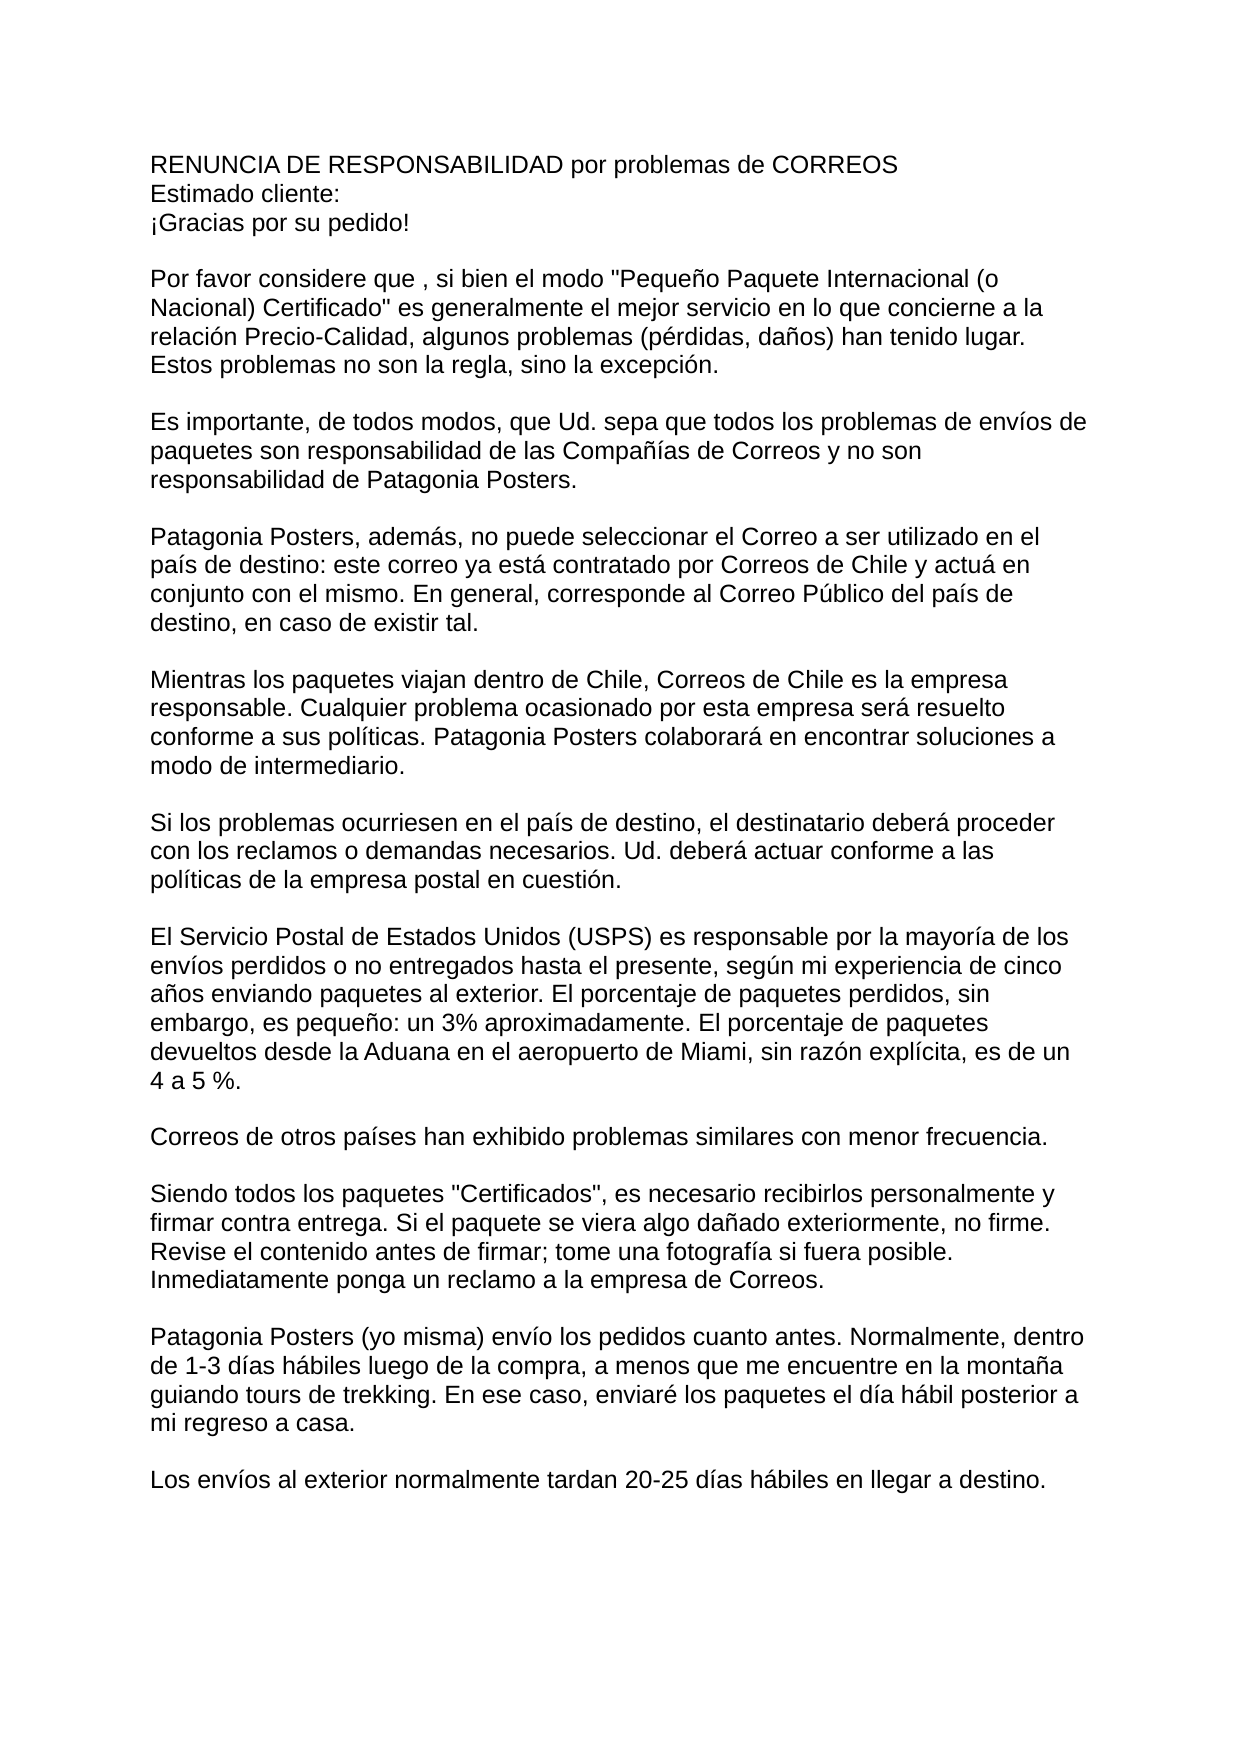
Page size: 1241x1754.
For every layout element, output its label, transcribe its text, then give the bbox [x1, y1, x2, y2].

text RENUNCIA DE RESPONSABILIDAD por problemas de CORREOS [150, 150, 1090, 179]
text Mientras los paquetes viajan dentro de Chile, Correos de Chile es la empresa responsable. Cualquier problema ocasionado por esta empresa será resuelto conforme a sus políticas. Patagonia Posters colaborará en encontrar soluciones a modo de intermediario. [150, 667, 1090, 782]
text Patagonia Posters (yo misma) envío los pedidos cuanto antes. Normalmente, dentro de 1-3 días hábiles luego de la compra, a menos que me encuentre en la montaña guiando tours de trekking. En ese caso, enviaré los paquetes el día hábil posterior a mi regreso a casa. [150, 1329, 1090, 1444]
text Patagonia Posters, además, no puede seleccionar el Correo a ser utilizado en el país de destino: este correo ya está contratado por Correos de Chile y actuá en conjunto con el mismo. En general, corresponde al Correo Público del país de destino, en caso de existir tal. [150, 524, 1090, 639]
text Siendo todos los paquetes "Certificados", es necesario recibirlos personalmente y firmar contra entrega. Si el paquete se viera algo dañado exteriormente, no firme. Revise el contenido antes de firmar; tome una fotografía si fuera posible. Inmediatamente ponga un reclamo a la empresa de Correos. [150, 1185, 1090, 1300]
text Si los problemas ocurriesen en el país de destino, el destinatario deberá proceder con los reclamos o demandas necesarios. Ud. deberá actuar conforme a las políticas de la empresa postal en cuestión. [150, 811, 1090, 897]
text ¡Gracias por su pedido! [150, 207, 1090, 236]
text Es importante, de todos modos, que Ud. sepa que todos los problemas de envíos de paquetes son responsabilidad de las Compañías de Correos y no son responsabilidad de Patagonia Posters. [150, 409, 1090, 495]
text Por favor considere que , si bien el modo "Pequeño Paquete Internacional (o Nacional) Certificado" es generalmente el mejor servicio en lo que concierne a la relación Precio-Calidad, algunos problemas (pérdidas, daños) han tenido lugar. Estos problemas no son la regla, sino la excepción. [150, 265, 1090, 380]
text Correos de otros países han exhibido problemas similares con menor frecuencia. [150, 1127, 1090, 1156]
text El Servicio Postal de Estados Unidos (USPS) es responsable por la mayoría de los envíos perdidos o no entregados hasta el presente, según mi experiencia de cinco años enviando paquetes al exterior. El porcentaje de paquetes perdidos, sin embargo, es pequeño: un 3% aproximadamente. El porcentaje de paquetes devueltos desde la Aduana en el aeropuerto de Miami, sin razón explícita, es de un 4 a 5 %. [150, 926, 1090, 1099]
text Estimado cliente: [150, 179, 1090, 207]
text Los envíos al exterior normalmente tardan 20-25 días hábiles en llegar a destino. [150, 1472, 1090, 1501]
